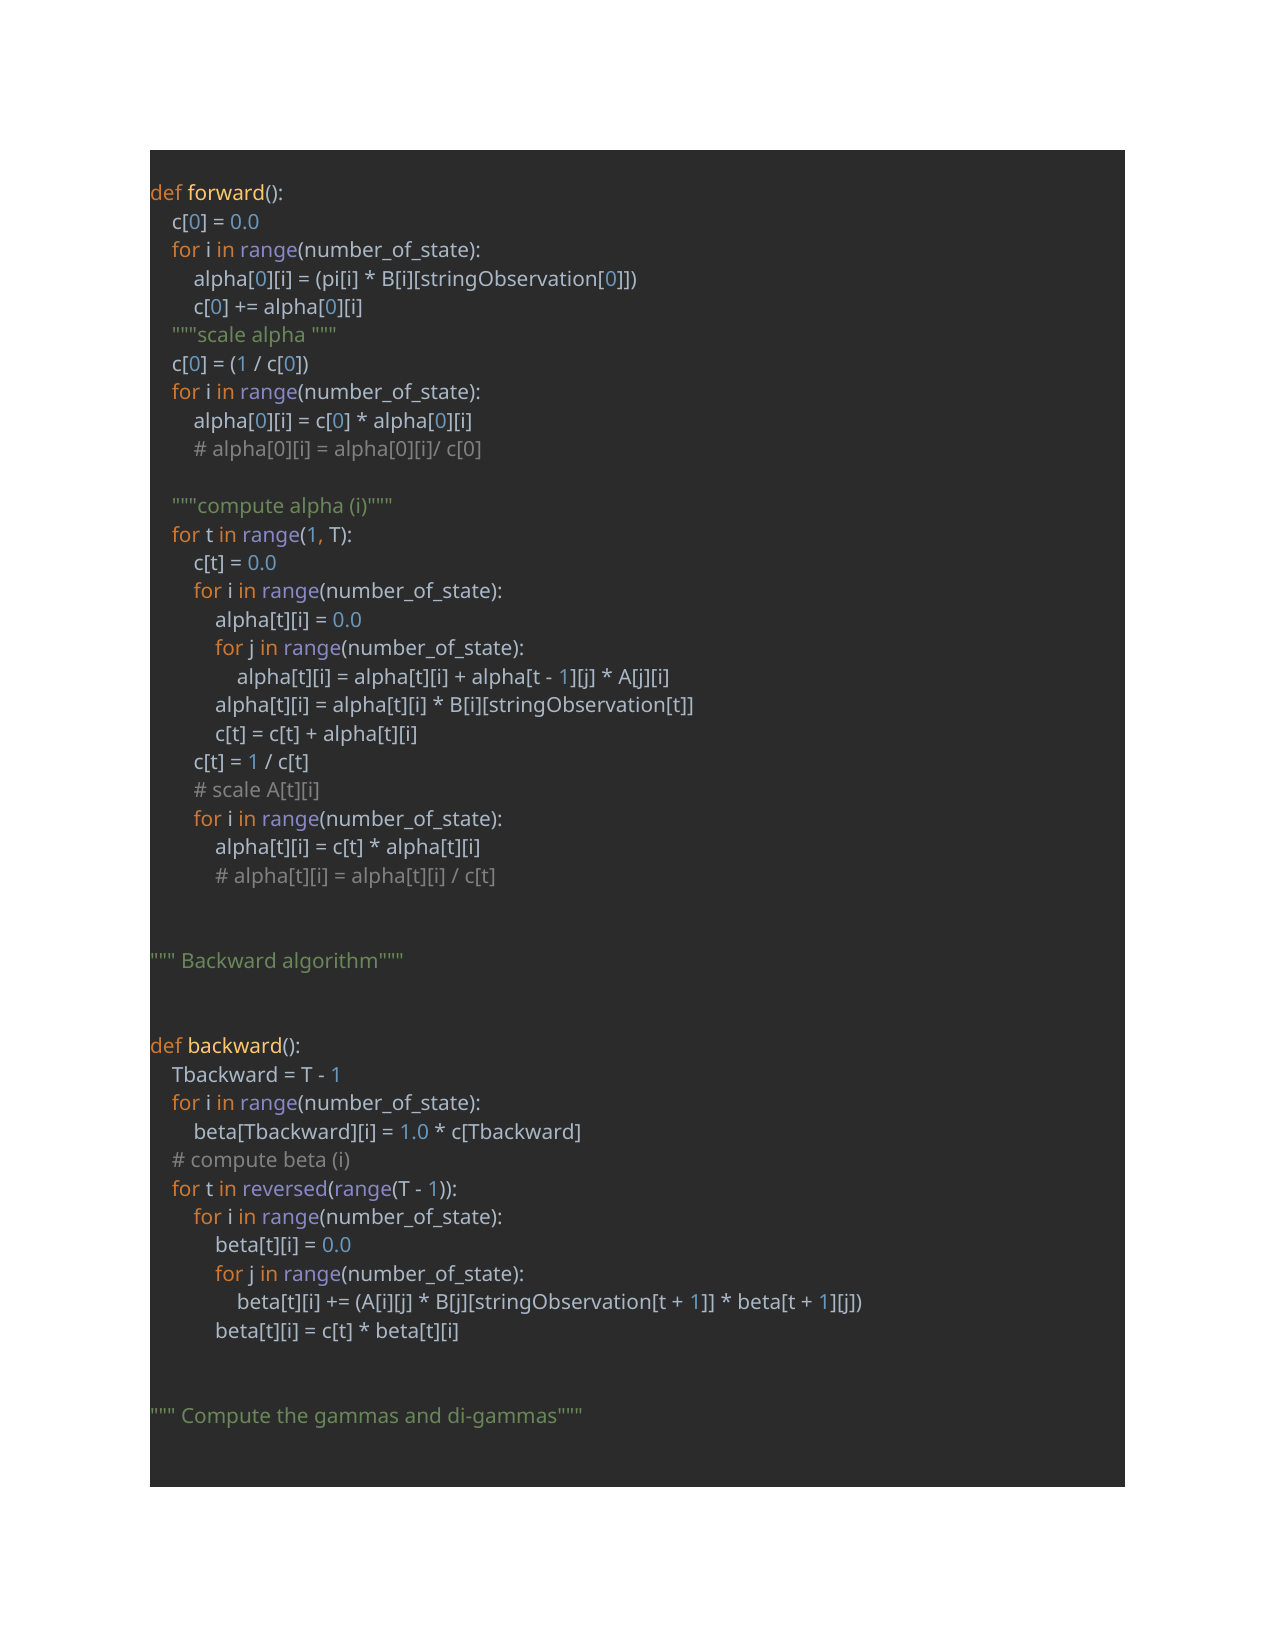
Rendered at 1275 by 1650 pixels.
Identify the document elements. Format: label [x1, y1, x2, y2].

text [150, 150, 1125, 1487]
